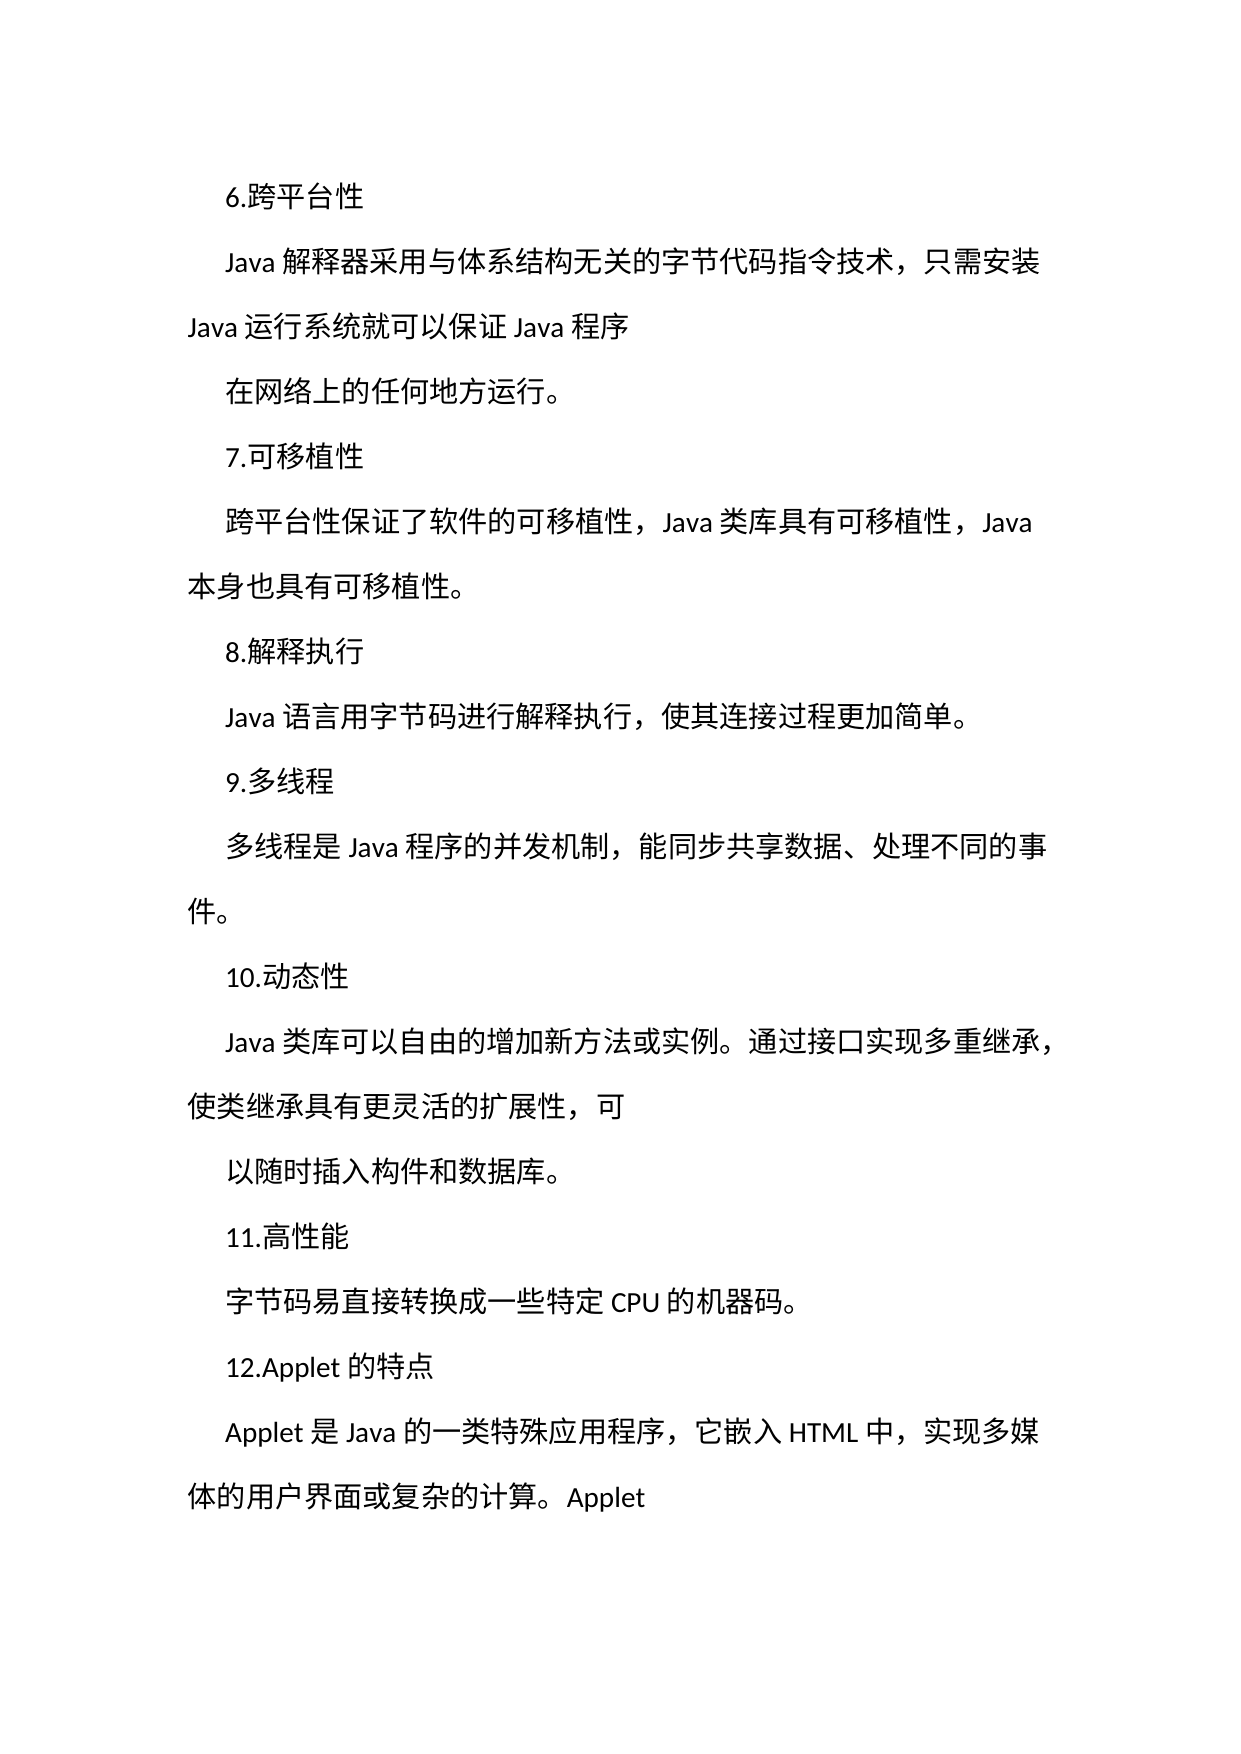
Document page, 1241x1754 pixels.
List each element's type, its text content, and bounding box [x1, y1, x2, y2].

text 跨平台性保证了软件的可移植性，Java 类库具有可移植性，Java 本身也具有可移植性。 [187, 487, 1053, 617]
text 9.多线程 [187, 747, 1053, 812]
text 10.动态性 [187, 942, 1053, 1007]
text 字节码易直接转换成一些特定 CPU 的机器码。 [187, 1267, 1053, 1332]
text 6.跨平台性 [187, 162, 1053, 227]
text 11.高性能 [187, 1202, 1053, 1267]
text Java 语言用字节码进行解释执行，使其连接过程更加简单。 [187, 682, 1053, 747]
text 12.Applet 的特点 [187, 1332, 1053, 1397]
text 在网络上的任何地方运行。 [187, 357, 1053, 422]
text 7.可移植性 [187, 422, 1053, 487]
text Applet 是 Java 的一类特殊应用程序，它嵌入 HTML 中，实现多媒体的用户界面或复杂的计算。Applet [187, 1397, 1053, 1527]
text 8.解释执行 [187, 617, 1053, 682]
text 多线程是 Java 程序的并发机制，能同步共享数据、处理不同的事件。 [187, 812, 1053, 942]
text Java 类库可以自由的增加新方法或实例。通过接口实现多重继承，使类继承具有更灵活的扩展性，可 [187, 1007, 1053, 1137]
text 以随时插入构件和数据库。 [187, 1137, 1053, 1202]
text Java 解释器采用与体系结构无关的字节代码指令技术，只需安装 Java 运行系统就可以保证 Java 程序 [187, 227, 1053, 357]
